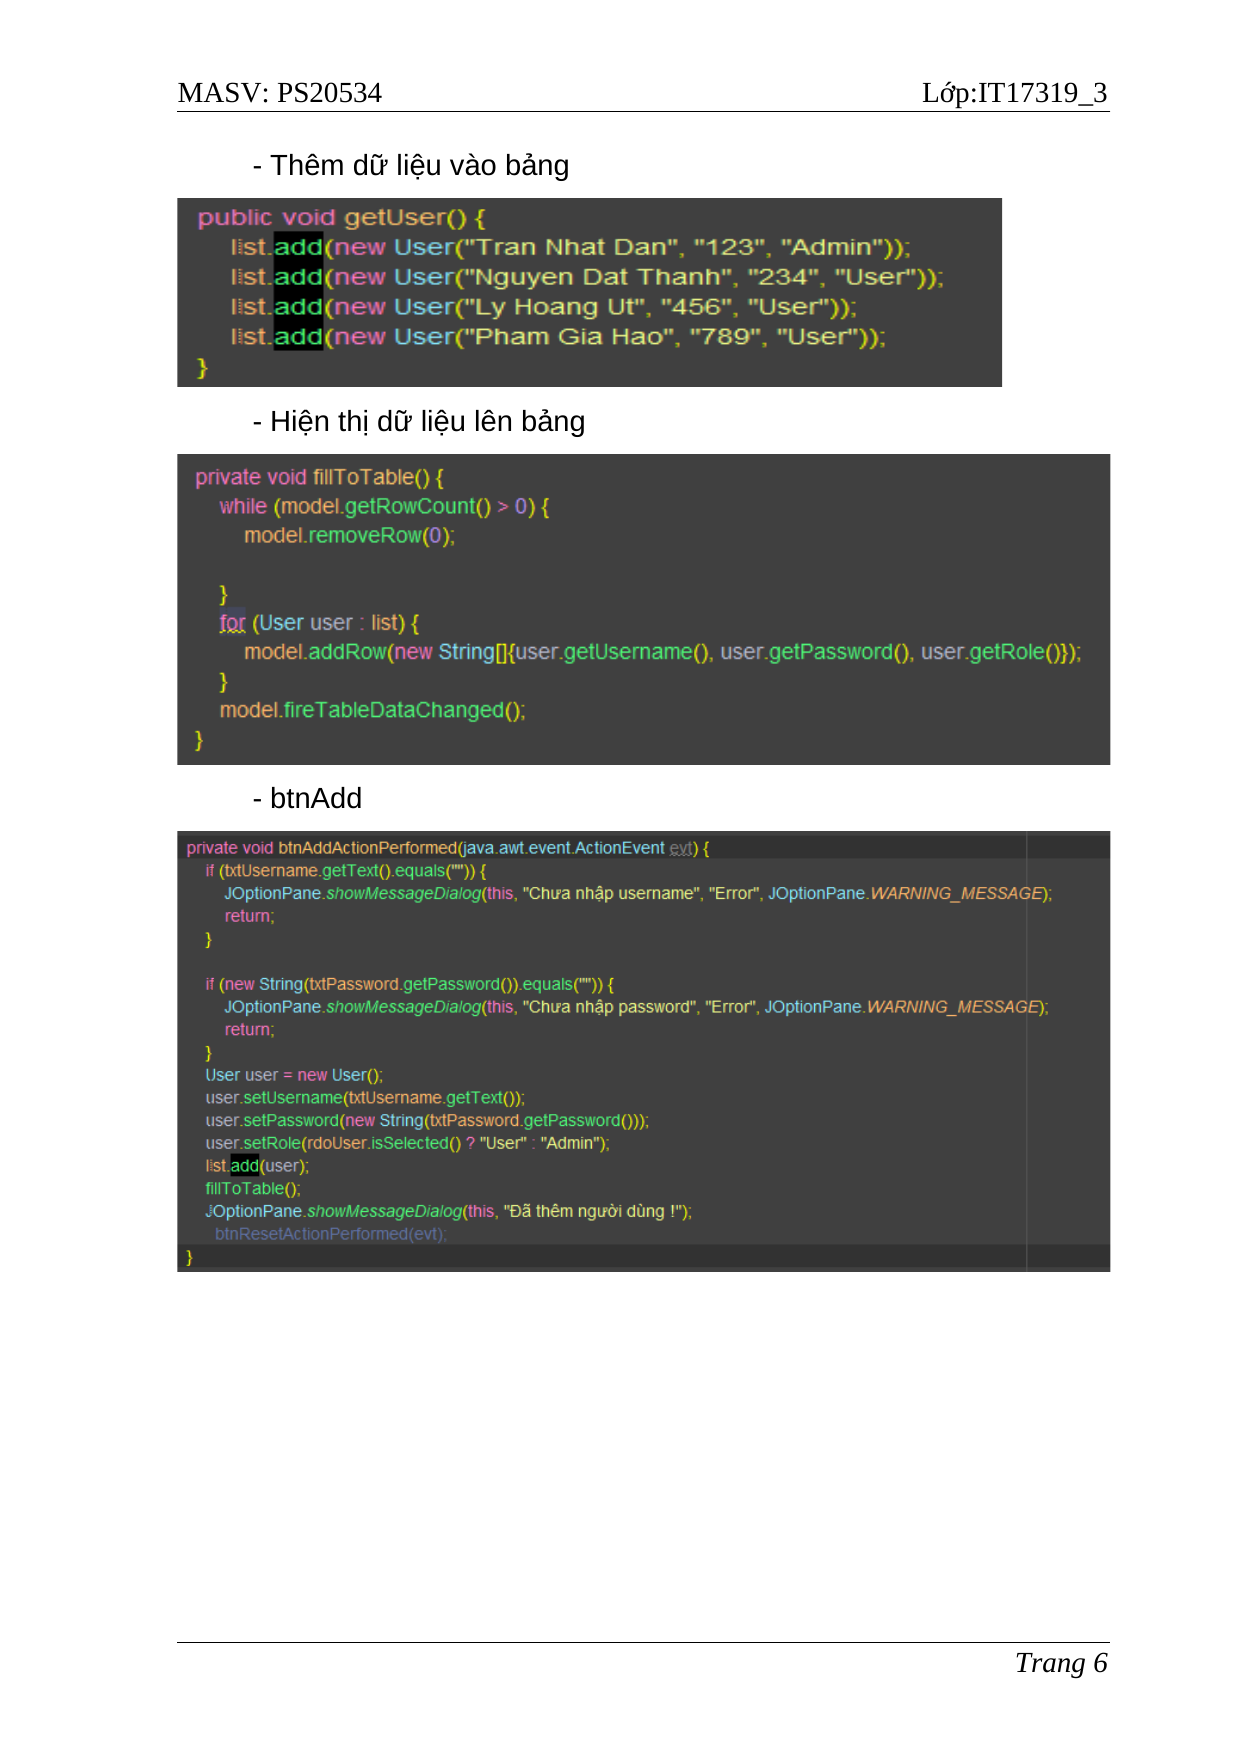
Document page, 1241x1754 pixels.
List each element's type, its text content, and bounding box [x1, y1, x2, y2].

picture [177, 454, 1111, 765]
text - btnAdd [177, 781, 1110, 815]
picture [177, 831, 1111, 1272]
text - Hiện thị dữ liệu lên bảng [177, 404, 1110, 437]
text - Thêm dữ liệu vào bảng [177, 148, 1110, 181]
picture [177, 198, 1003, 387]
